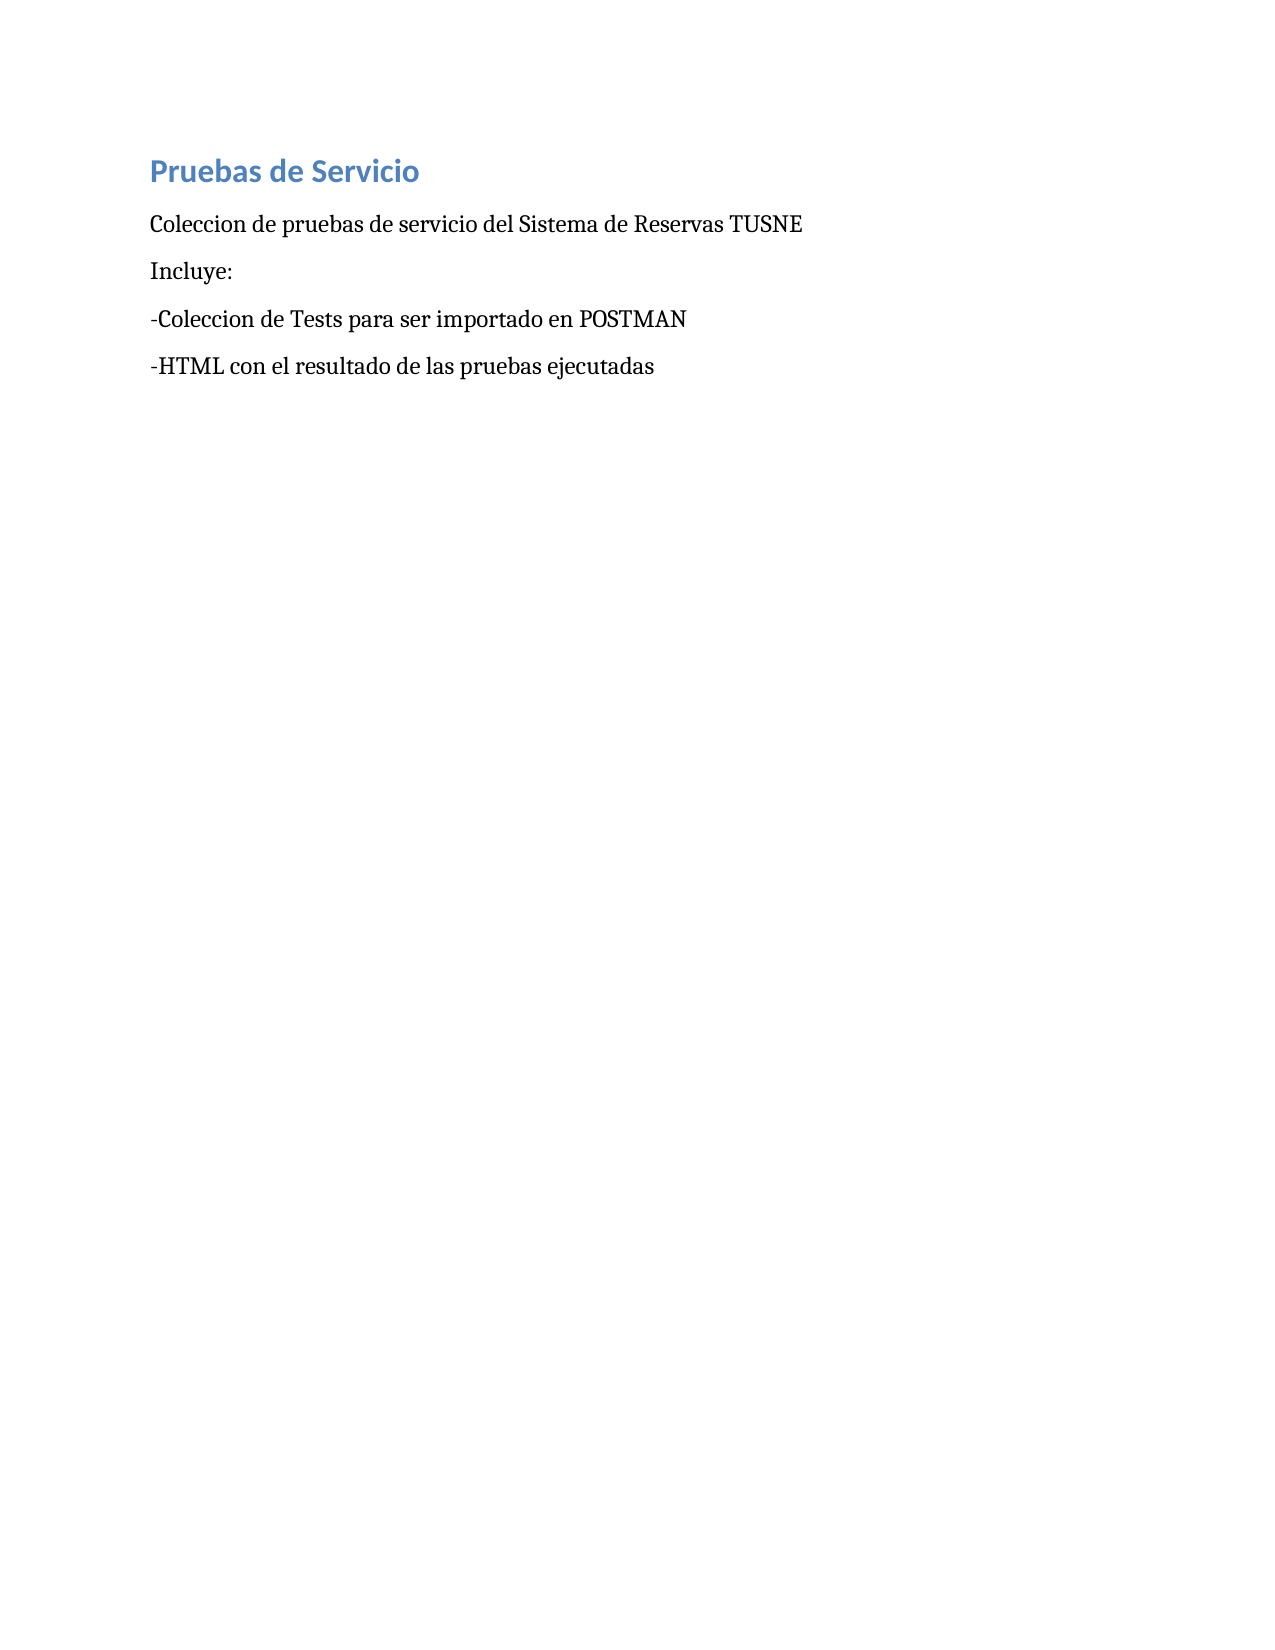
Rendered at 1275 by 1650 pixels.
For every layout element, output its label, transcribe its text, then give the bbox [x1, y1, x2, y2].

text Coleccion de pruebas de servicio del Sistema de Reservas TUSNE [150, 209, 1125, 238]
text -Coleccion de Tests para ser importado en POSTMAN [150, 304, 1125, 333]
text Incluye: [150, 257, 1125, 286]
text -HTML con el resultado de las pruebas ejecutadas [150, 352, 1125, 381]
subtitle Pruebas de Servicio [150, 150, 1125, 191]
